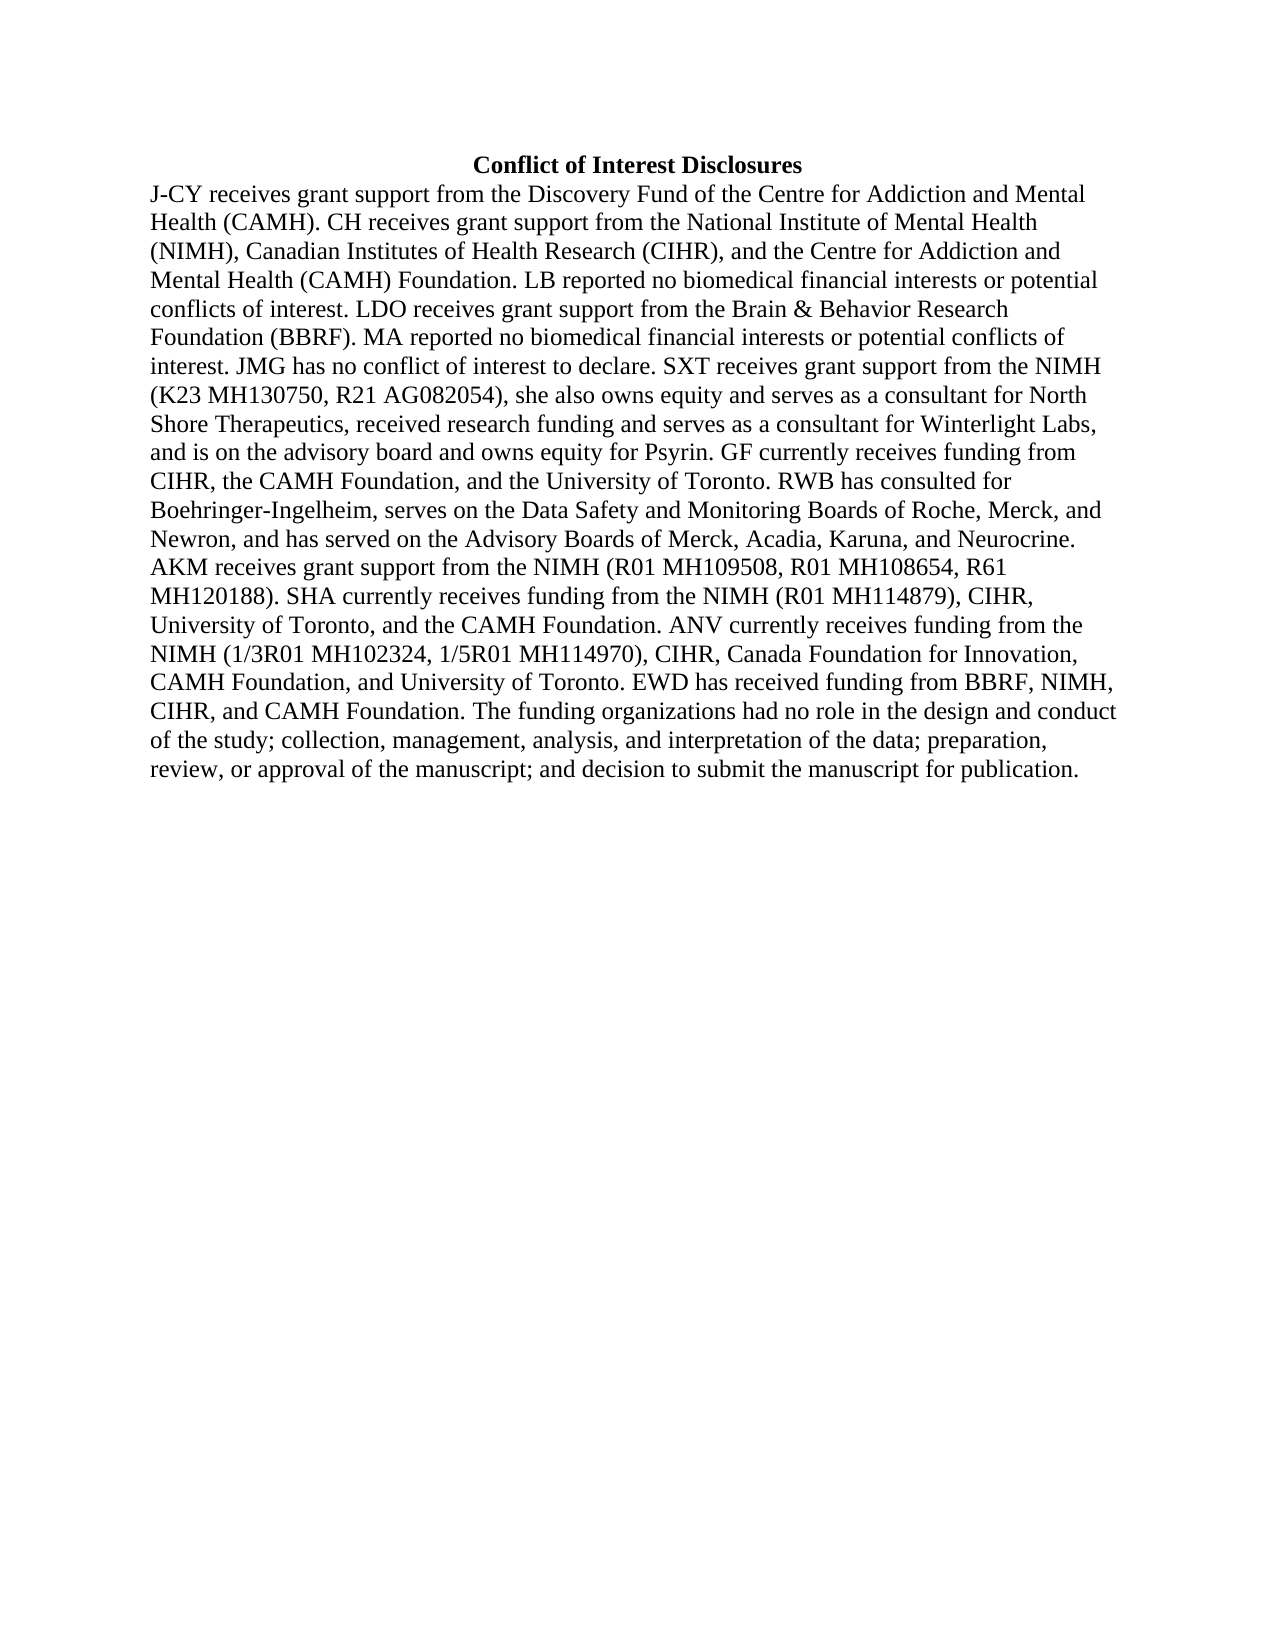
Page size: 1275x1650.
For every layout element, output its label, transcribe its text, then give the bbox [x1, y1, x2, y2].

text J-CY receives grant support from the Discovery Fund of the Centre for Addiction and Mental Health (CAMH). CH receives grant support from the National Institute of Mental Health (NIMH), Canadian Institutes of Health Research (CIHR), and the Centre for Addiction and Mental Health (CAMH) Foundation. LB reported no biomedical financial interests or potential conflicts of interest. LDO receives grant support from the Brain & Behavior Research Foundation (BBRF). MA reported no biomedical financial interests or potential conflicts of interest. JMG has no conflict of interest to declare. SXT receives grant support from the NIMH (K23 MH130750, R21 AG082054), she also owns equity and serves as a consultant for North Shore Therapeutics, received research funding and serves as a consultant for Winterlight Labs, and is on the advisory board and owns equity for Psyrin. GF currently receives funding from CIHR, the CAMH Foundation, and the University of Toronto. RWB has consulted for Boehringer-Ingelheim, serves on the Data Safety and Monitoring Boards of Roche, Merck, and Newron, and has served on the Advisory Boards of Merck, Acadia, Karuna, and Neurocrine. AKM receives grant support from the NIMH (R01 MH109508, R01 MH108654, R61 MH120188). SHA currently receives funding from the NIMH (R01 MH114879), CIHR, University of Toronto, and the CAMH Foundation. ANV currently receives funding from the NIMH (1/3R01 MH102324, 1/5R01 MH114970), CIHR, Canada Foundation for Innovation, CAMH Foundation, and University of Toronto. EWD has received funding from BBRF, NIMH, CIHR, and CAMH Foundation. The funding organizations had no role in the design and conduct of the study; collection, management, analysis, and interpretation of the data; preparation, review, or approval of the manuscript; and decision to submit the manuscript for publication. [150, 179, 1125, 782]
text Conflict of Interest Disclosures [150, 150, 1125, 179]
